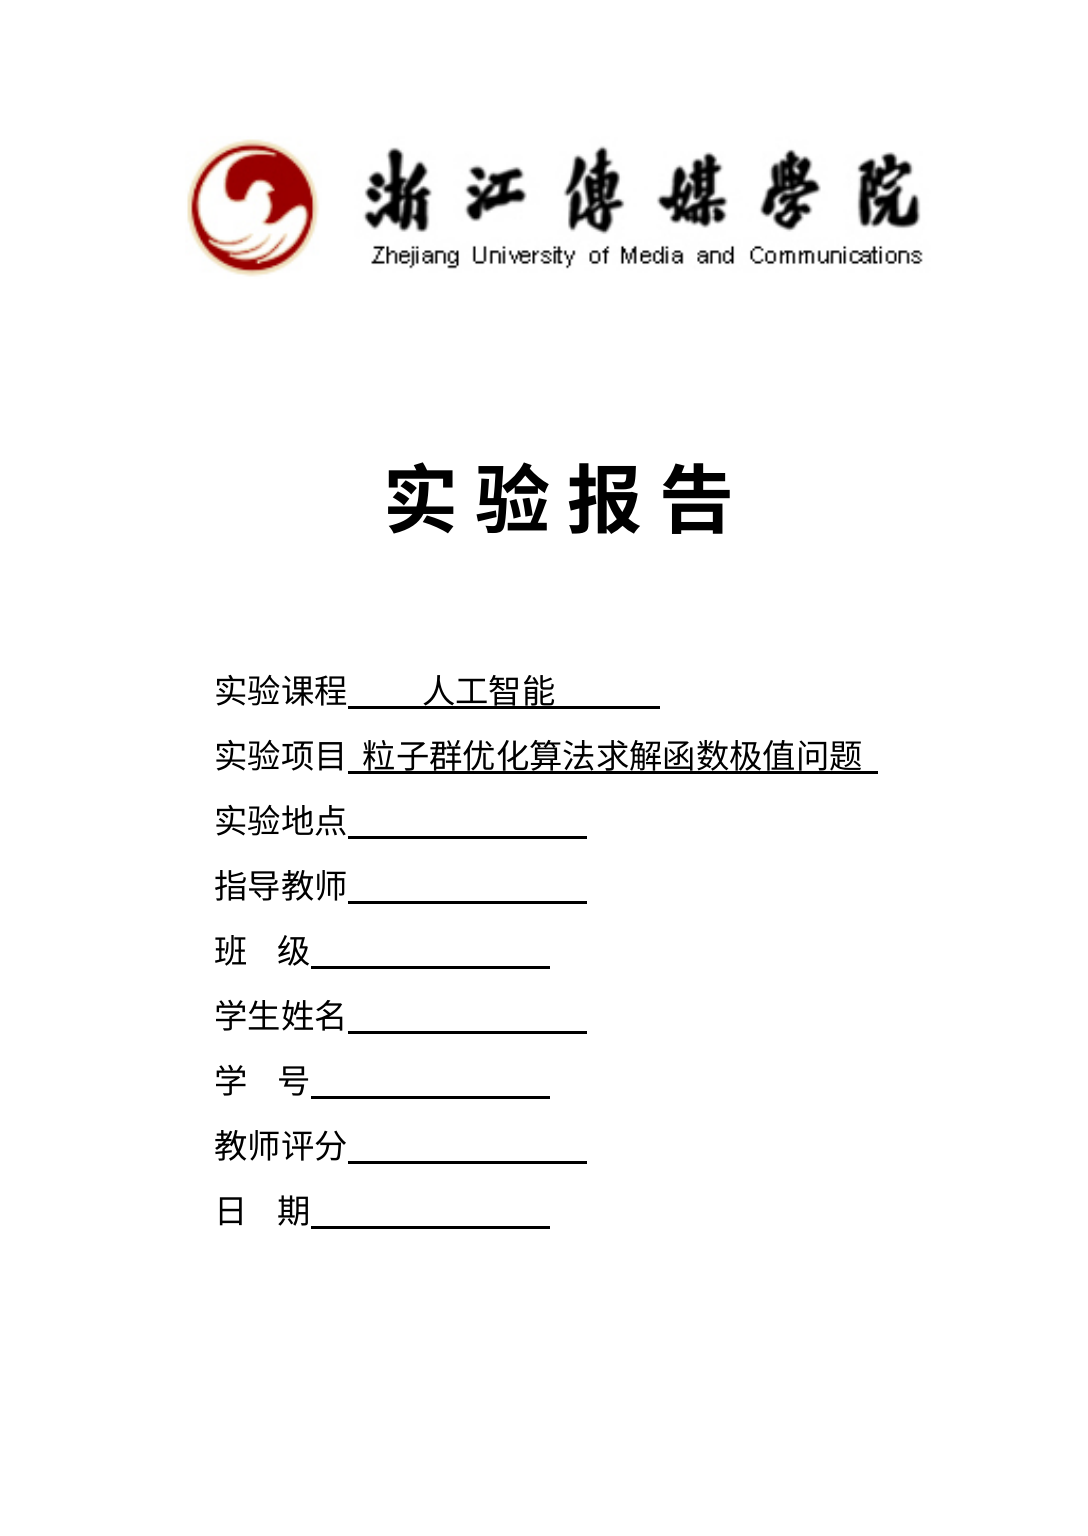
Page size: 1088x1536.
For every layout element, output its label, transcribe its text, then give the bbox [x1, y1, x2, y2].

text 日 期 [148, 1177, 969, 1242]
text 实验项目 粒子群优化算法求解函数极值问题 [148, 722, 969, 787]
text 实验课程 人工智能 [148, 657, 969, 722]
text 实 验 报 告 [148, 429, 969, 559]
picture [184, 136, 933, 279]
text 指导教师 [148, 852, 969, 917]
text 实验地点 [148, 787, 969, 852]
text 学 号 [148, 1047, 969, 1112]
text 学生姓名 [148, 982, 969, 1047]
text 班 级 [148, 917, 969, 982]
text 教师评分 [148, 1112, 969, 1177]
